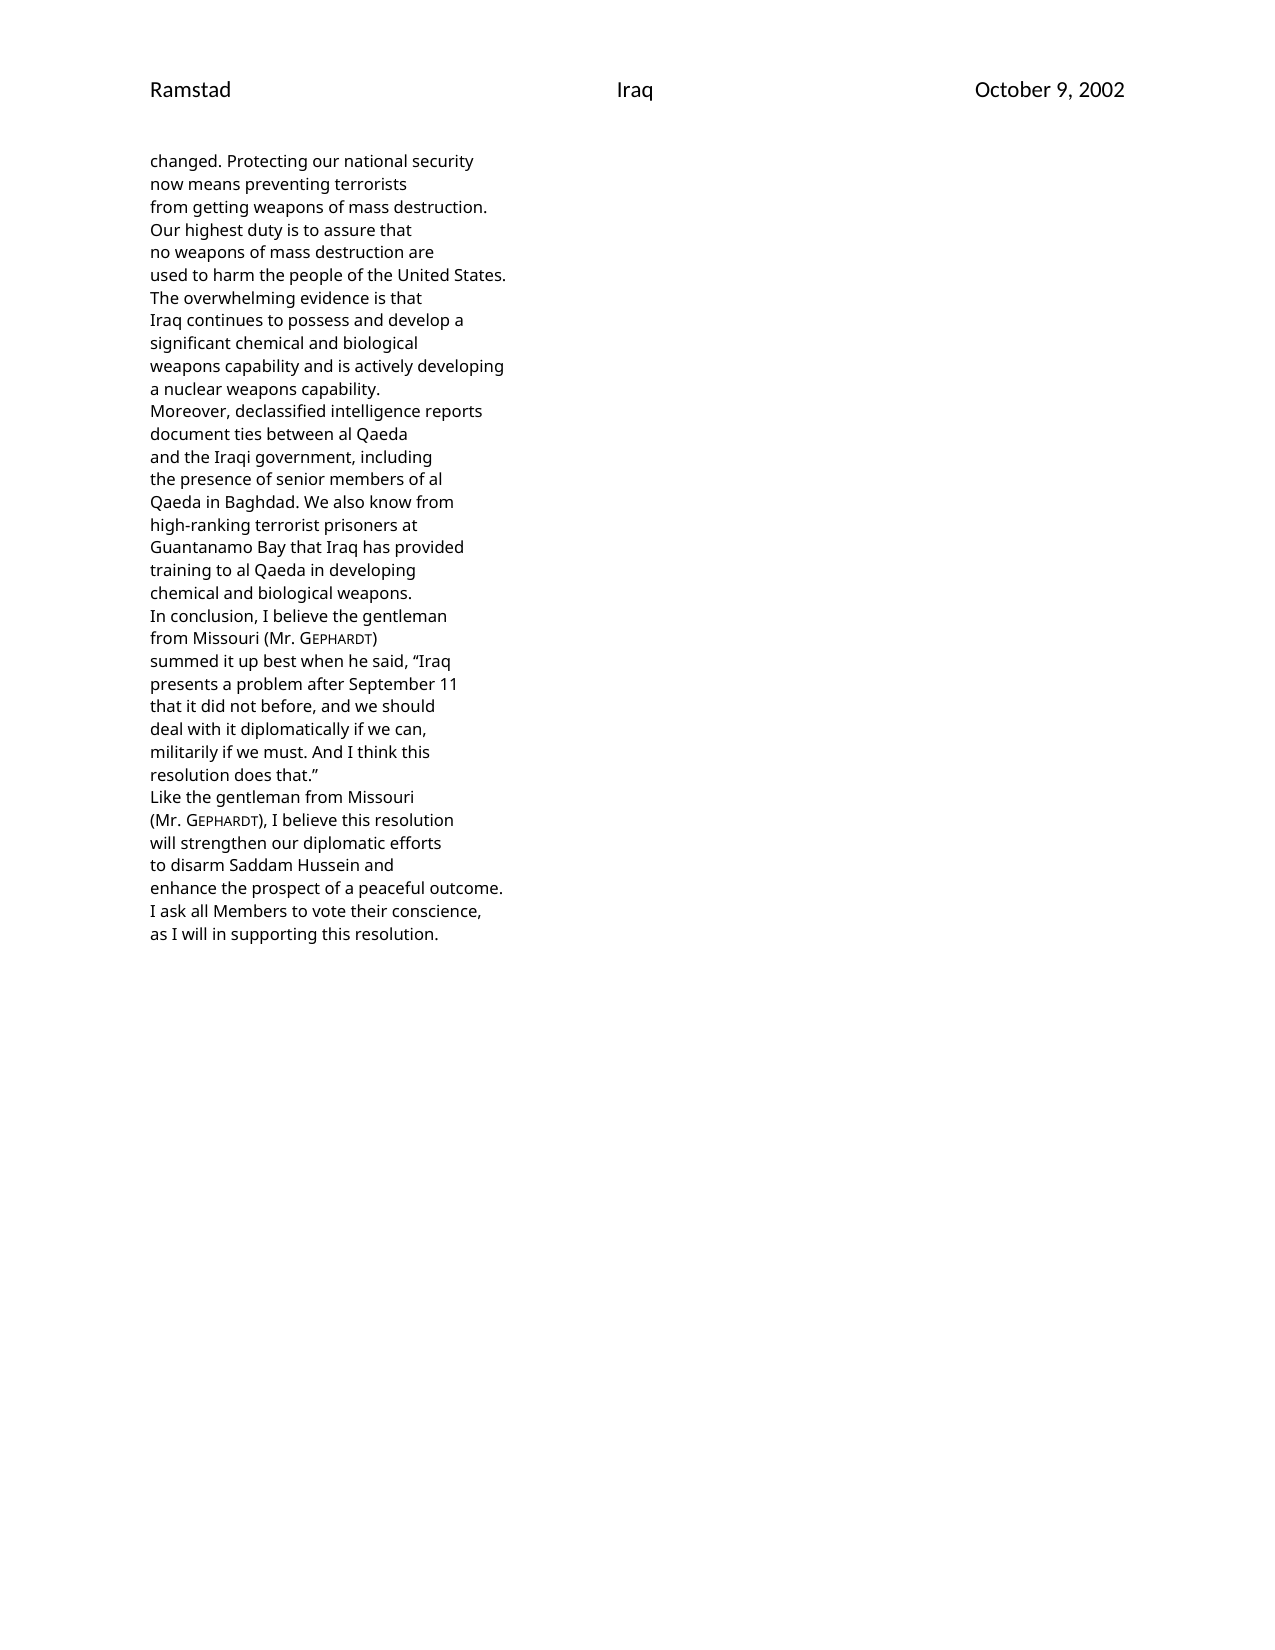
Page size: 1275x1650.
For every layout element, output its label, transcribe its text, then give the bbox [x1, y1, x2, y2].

text will strengthen our diplomatic efforts [150, 831, 1125, 854]
text to disarm Saddam Hussein and [150, 854, 1125, 877]
text Like the gentleman from Missouri [150, 786, 1125, 808]
text I ask all Members to vote their conscience, [150, 899, 1125, 922]
text weapons capability and is actively developing [150, 354, 1125, 377]
text resolution does that.’’ [150, 763, 1125, 786]
text (Mr. GEPHARDT), I believe this resolution [150, 808, 1125, 831]
text no weapons of mass destruction are [150, 241, 1125, 263]
text In conclusion, I believe the gentleman [150, 604, 1125, 627]
text enhance the prospect of a peaceful outcome. [150, 877, 1125, 899]
text Qaeda in Baghdad. We also know from [150, 491, 1125, 513]
text summed it up best when he said, ‘‘Iraq [150, 649, 1125, 672]
text changed. Protecting our national security [150, 150, 1125, 173]
text from Missouri (Mr. GEPHARDT) [150, 627, 1125, 649]
text from getting weapons of mass destruction. [150, 195, 1125, 218]
text Moreover, declassified intelligence reports [150, 400, 1125, 422]
text militarily if we must. And I think this [150, 740, 1125, 763]
text Guantanamo Bay that Iraq has provided [150, 536, 1125, 559]
text training to al Qaeda in developing [150, 559, 1125, 581]
text Iraq continues to possess and develop a [150, 309, 1125, 332]
text document ties between al Qaeda [150, 422, 1125, 445]
text chemical and biological weapons. [150, 581, 1125, 604]
text a nuclear weapons capability. [150, 377, 1125, 400]
text Our highest duty is to assure that [150, 218, 1125, 241]
text the presence of senior members of al [150, 468, 1125, 491]
text now means preventing terrorists [150, 173, 1125, 195]
text that it did not before, and we should [150, 695, 1125, 718]
text used to harm the people of the United States. [150, 263, 1125, 286]
text high-ranking terrorist prisoners at [150, 513, 1125, 536]
text significant chemical and biological [150, 332, 1125, 354]
text presents a problem after September 11 [150, 672, 1125, 695]
text and the Iraqi government, including [150, 445, 1125, 468]
text The overwhelming evidence is that [150, 286, 1125, 309]
text as I will in supporting this resolution. [150, 922, 1125, 945]
text deal with it diplomatically if we can, [150, 718, 1125, 740]
